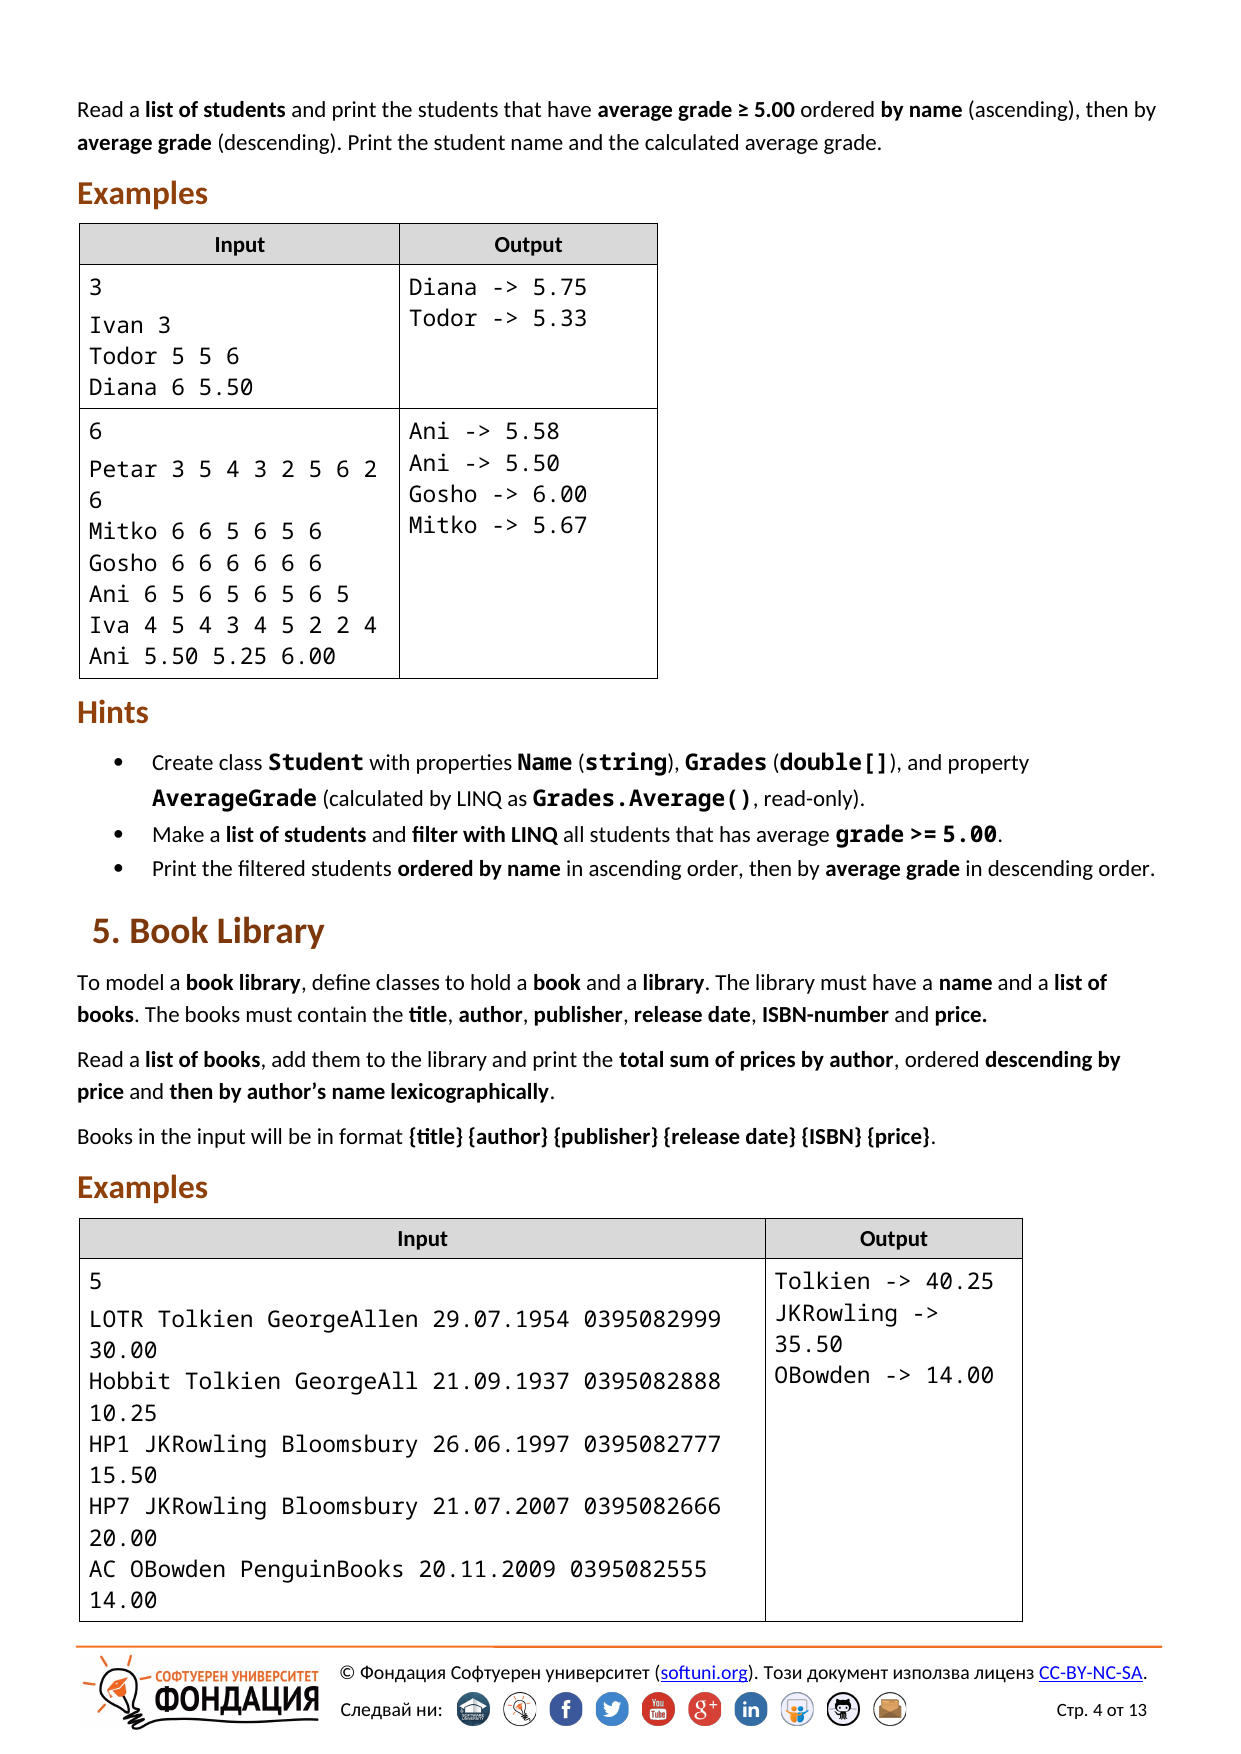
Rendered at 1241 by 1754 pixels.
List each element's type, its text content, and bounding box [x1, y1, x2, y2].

picture [457, 1692, 490, 1726]
subtitle Examples [77, 1166, 1163, 1207]
table_cell Tolkien -> 40.25 JKRowling -> 35.50 OBowden -> 14.00 [766, 1259, 1022, 1621]
text Read a list of books, add them to the library and print the total sum of prices by author, ordered descending by price and then by author’s name lexicographically. [77, 1045, 1163, 1105]
picture [688, 1692, 722, 1726]
table_header Output [766, 1219, 1022, 1258]
picture [82, 1654, 319, 1730]
table_cell 6 Petar 3 5 4 3 2 5 6 2 6 Mitko 6 6 5 6 5 6 Gosho 6 6 6 6 6 6 Ani 6 5 6 5 6 5 6 5 Iva 4 5 4 3 4 5 2 2 4 Ani 5.50 5.25 6.00 [80, 409, 399, 677]
subtitle Book Library [92, 907, 1163, 953]
picture [873, 1692, 907, 1726]
table_header Input [80, 224, 399, 264]
subtitle Examples [77, 172, 1163, 213]
text To model a book library, define classes to hold a book and a library. The library must have a name and a list of books. The books must contain the title, author, publisher, release date, ISBN-number and price. [77, 968, 1163, 1028]
list Create class Student with properties Name (string), Grades (double[]), and property AverageGrade (calculated by LINQ as Grades.Average(), read-only). [114, 746, 1163, 813]
picture [549, 1692, 583, 1726]
table_header Output [400, 224, 657, 264]
table_cell Ani -> 5.58 Ani -> 5.50 Gosho -> 6.00 Mitko -> 5.67 [400, 409, 657, 677]
list Print the filtered students ordered by name in ascending order, then by average grade in descending order. [114, 854, 1163, 882]
picture [734, 1692, 768, 1726]
table_cell Diana -> 5.75 Todor -> 5.33 [400, 265, 657, 408]
list Make a list of students and filter with LINQ all students that has average grade >= 5.00. [114, 818, 1163, 849]
picture [827, 1692, 860, 1726]
text Read a list of students and print the students that have average grade ≥ 5.00 ordered by name (ascending), then by average grade (descending). Print the student name and the calculated average grade. [77, 95, 1163, 156]
table_cell 3 Ivan 3 Todor 5 5 6 Diana 6 5.50 [80, 265, 399, 408]
picture [503, 1692, 537, 1726]
picture [642, 1692, 675, 1726]
subtitle Hints [77, 691, 1163, 732]
text Books in the input will be in format {title} {author} {publisher} {release date} {ISBN} {price}. [77, 1122, 1163, 1150]
picture [780, 1692, 814, 1726]
picture [595, 1692, 629, 1726]
table_cell 5 LOTR Tolkien GeorgeAllen 29.07.1954 0395082999 30.00 Hobbit Tolkien GeorgeAll 21.09.1937 0395082888 10.25 HP1 JKRowling Bloomsbury 26.06.1997 0395082777 15.50 HP7 JKRowling Bloomsbury 21.07.2007 0395082666 20.00 AC OBowden PenguinBooks 20.11.2009 0395082555 14.00 [80, 1259, 765, 1621]
table_header Input [80, 1219, 765, 1258]
